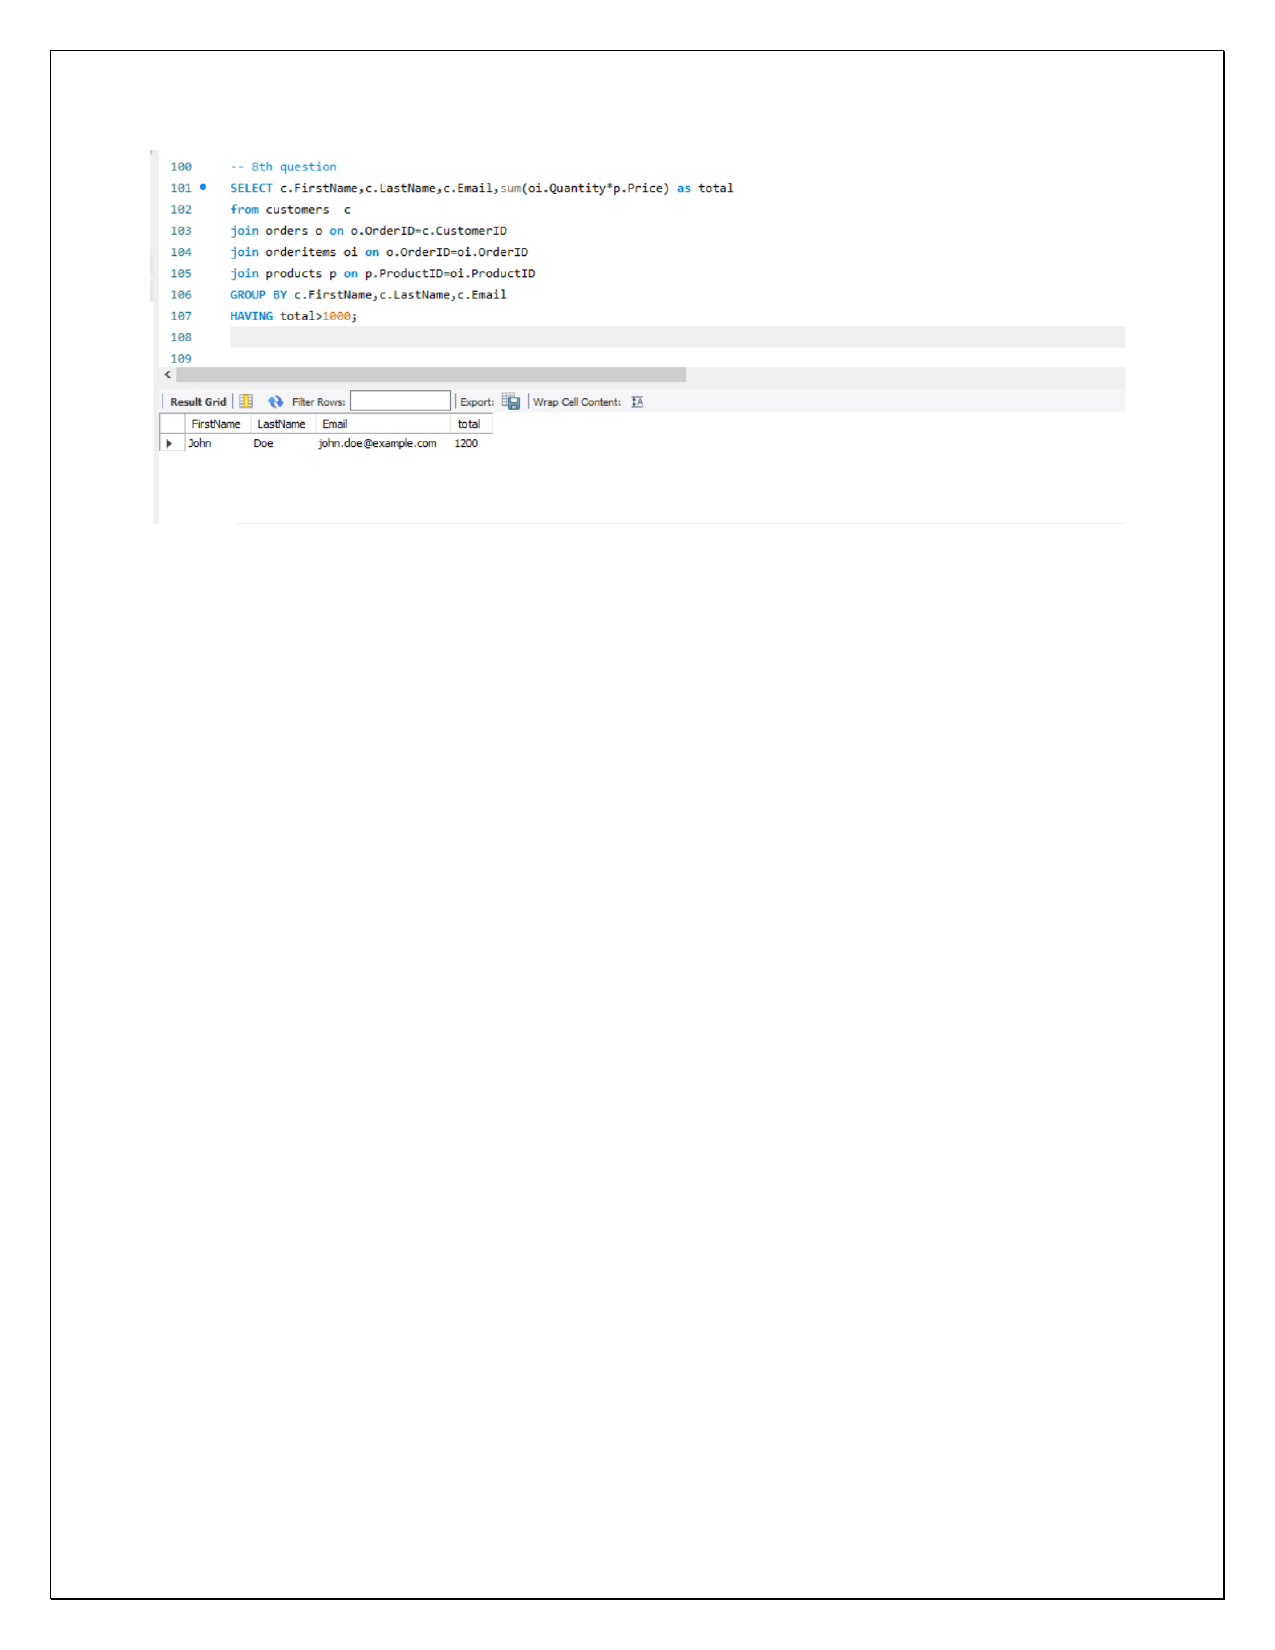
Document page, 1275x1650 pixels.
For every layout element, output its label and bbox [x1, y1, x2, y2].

picture [150, 150, 1125, 524]
